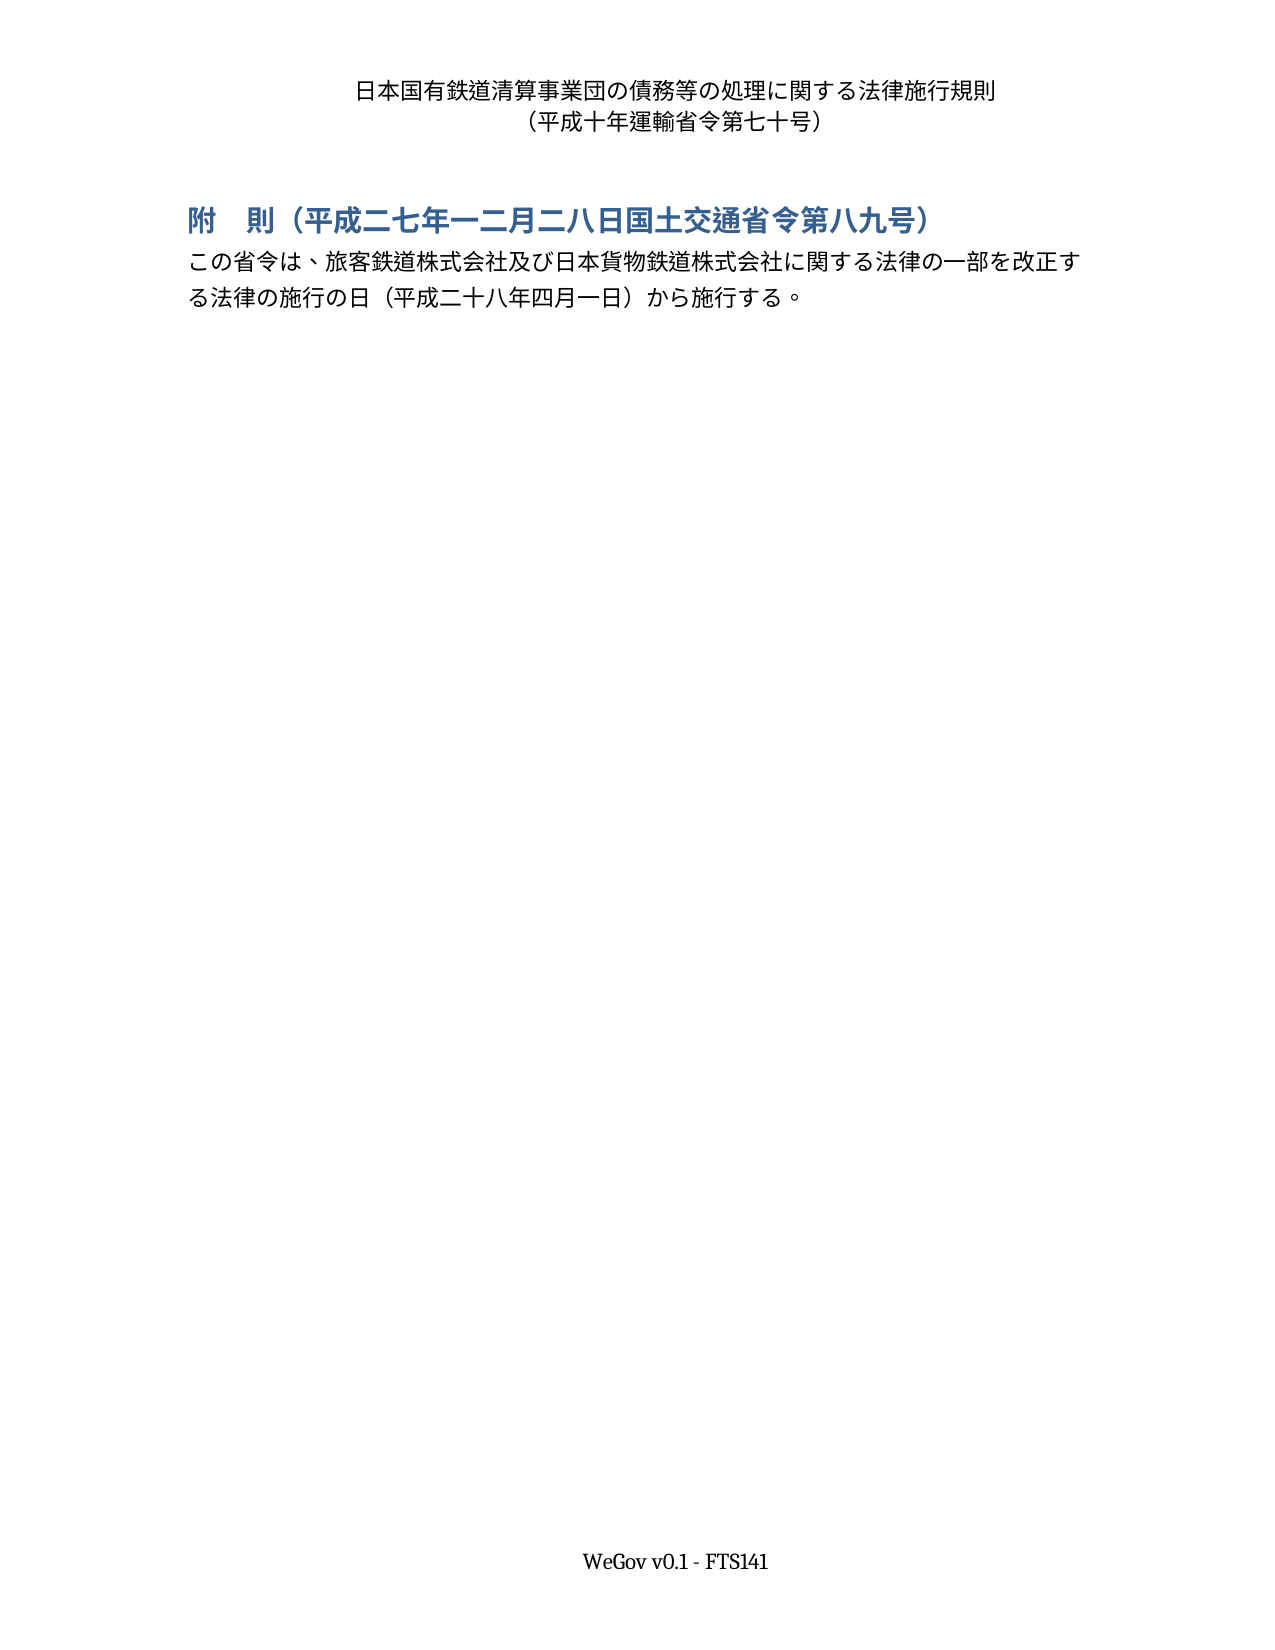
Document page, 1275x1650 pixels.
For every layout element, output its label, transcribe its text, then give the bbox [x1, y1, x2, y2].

text この省令は、旅客鉄道株式会社及び日本貨物鉄道株式会社に関する法律の一部を改正する法律の施行の日（平成二十八年四月一日）から施行する。 [187, 246, 1087, 313]
subtitle 附 則（平成二七年一二月二八日国土交通省令第八九号） [187, 200, 1087, 240]
